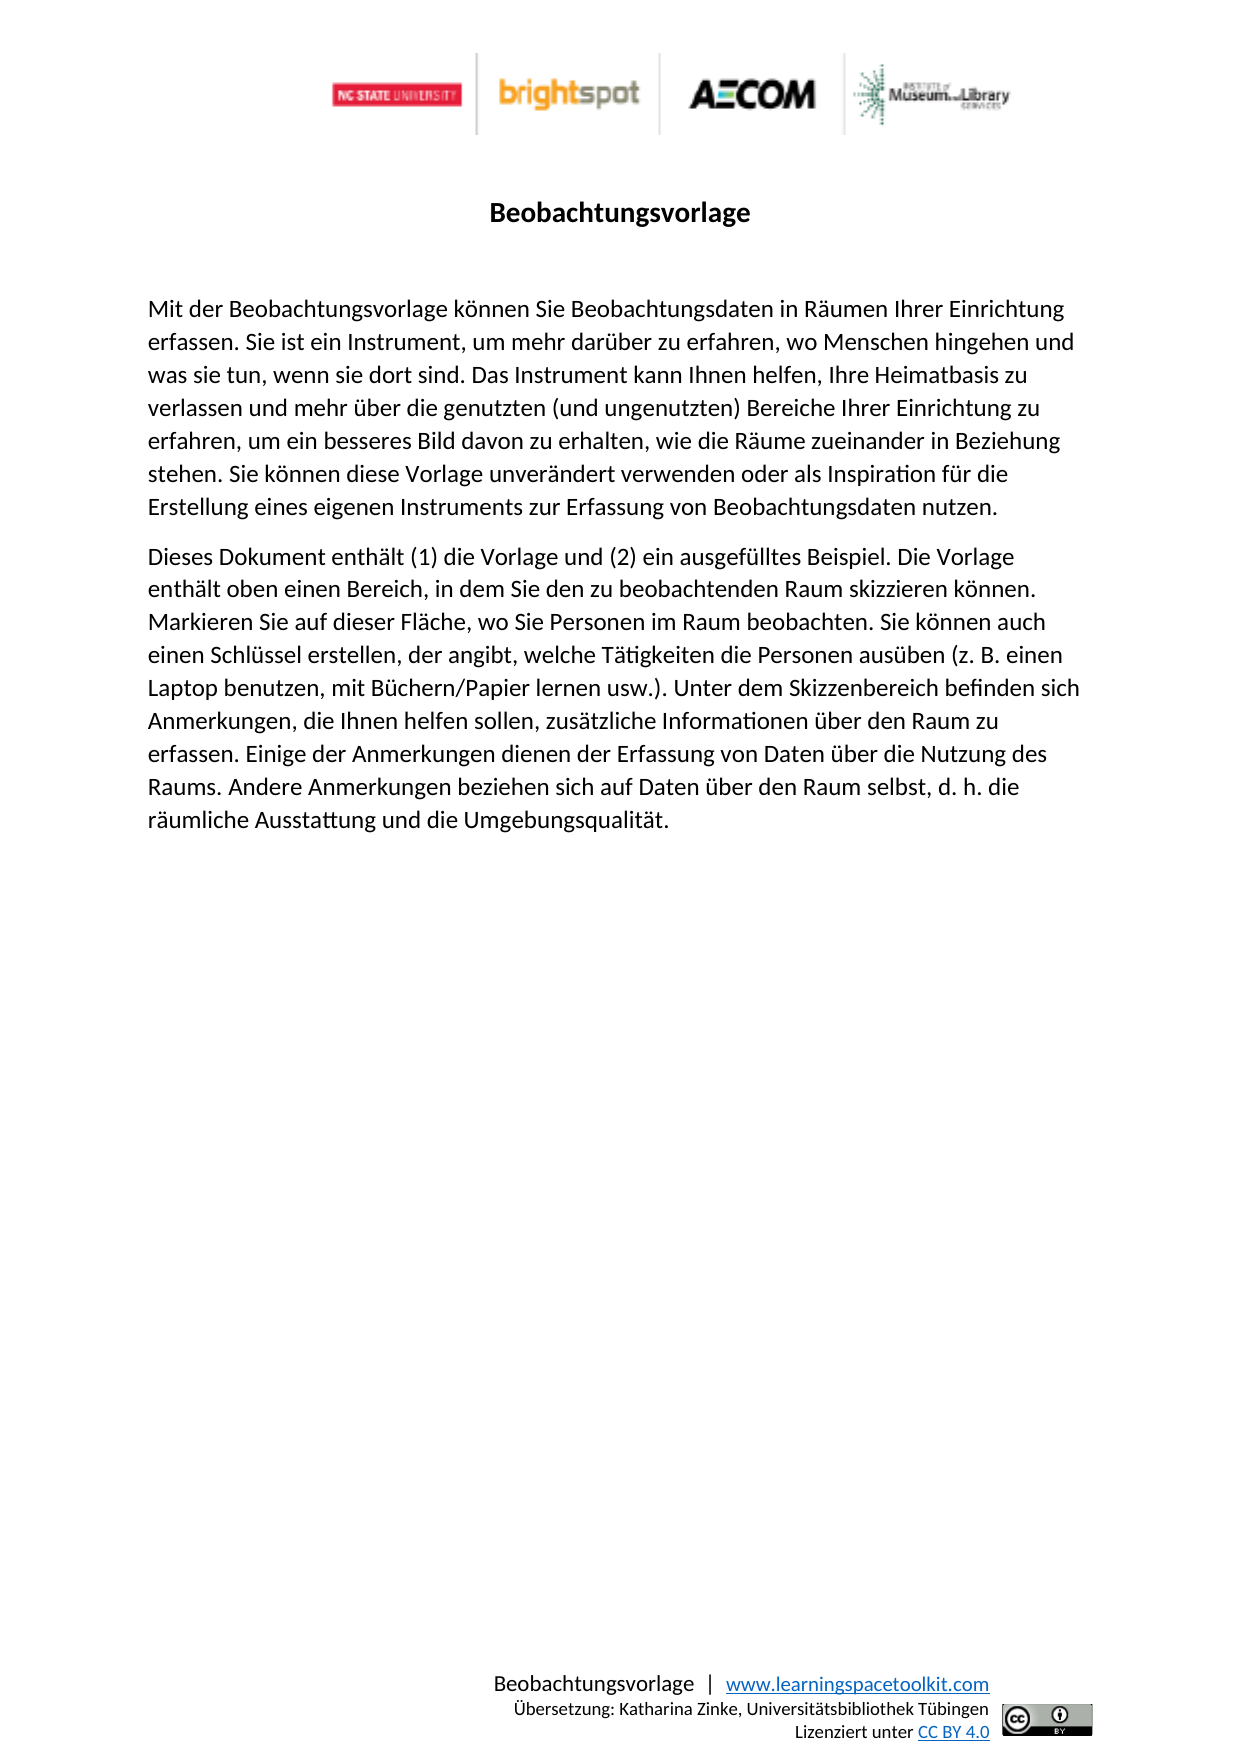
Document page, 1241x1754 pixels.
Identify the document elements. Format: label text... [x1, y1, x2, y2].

text Beobachtungsvorlage [148, 194, 1093, 230]
text Dieses Dokument enthält (1) die Vorlage und (2) ein ausgefülltes Beispiel. Die Vorlage enthält oben einen Bereich, in dem Sie den zu beobachtenden Raum skizzieren können. Markieren Sie auf dieser Fläche, wo Sie Personen im Raum beobachten. Sie können auch einen Schlüssel erstellen, der angibt, welche Tätigkeiten die Personen ausüben (z. B. einen Laptop benutzen, mit Büchern/Papier lernen usw.). Unter dem Skizzenbereich befinden sich Anmerkungen, die Ihnen helfen sollen, zusätzliche Informationen über den Raum zu erfassen. Einige der Anmerkungen dienen der Erfassung von Daten über die Nutzung des Raums. Andere Anmerkungen beziehen sich auf Daten über den Raum selbst, d. h. die räumliche Ausstattung und die Umgebungsqualität. [148, 541, 1093, 834]
text Mit der Beobachtungsvorlage können Sie Beobachtungsdaten in Räumen Ihrer Einrichtung erfassen. Sie ist ein Instrument, um mehr darüber zu erfahren, wo Menschen hingehen und was sie tun, wenn sie dort sind. Das Instrument kann Ihnen helfen, Ihre Heimatbasis zu verlassen und mehr über die genutzten (und ungenutzten) Bereiche Ihrer Einrichtung zu erfahren, um ein besseres Bild davon zu erhalten, wie die Räume zueinander in Beziehung stehen. Sie können diese Vorlage unverändert verwenden oder als Inspiration für die Erstellung eines eigenen Instruments zur Erfassung von Beobachtungsdaten nutzen. [148, 294, 1093, 522]
picture [317, 53, 1025, 135]
picture [1002, 1704, 1093, 1736]
